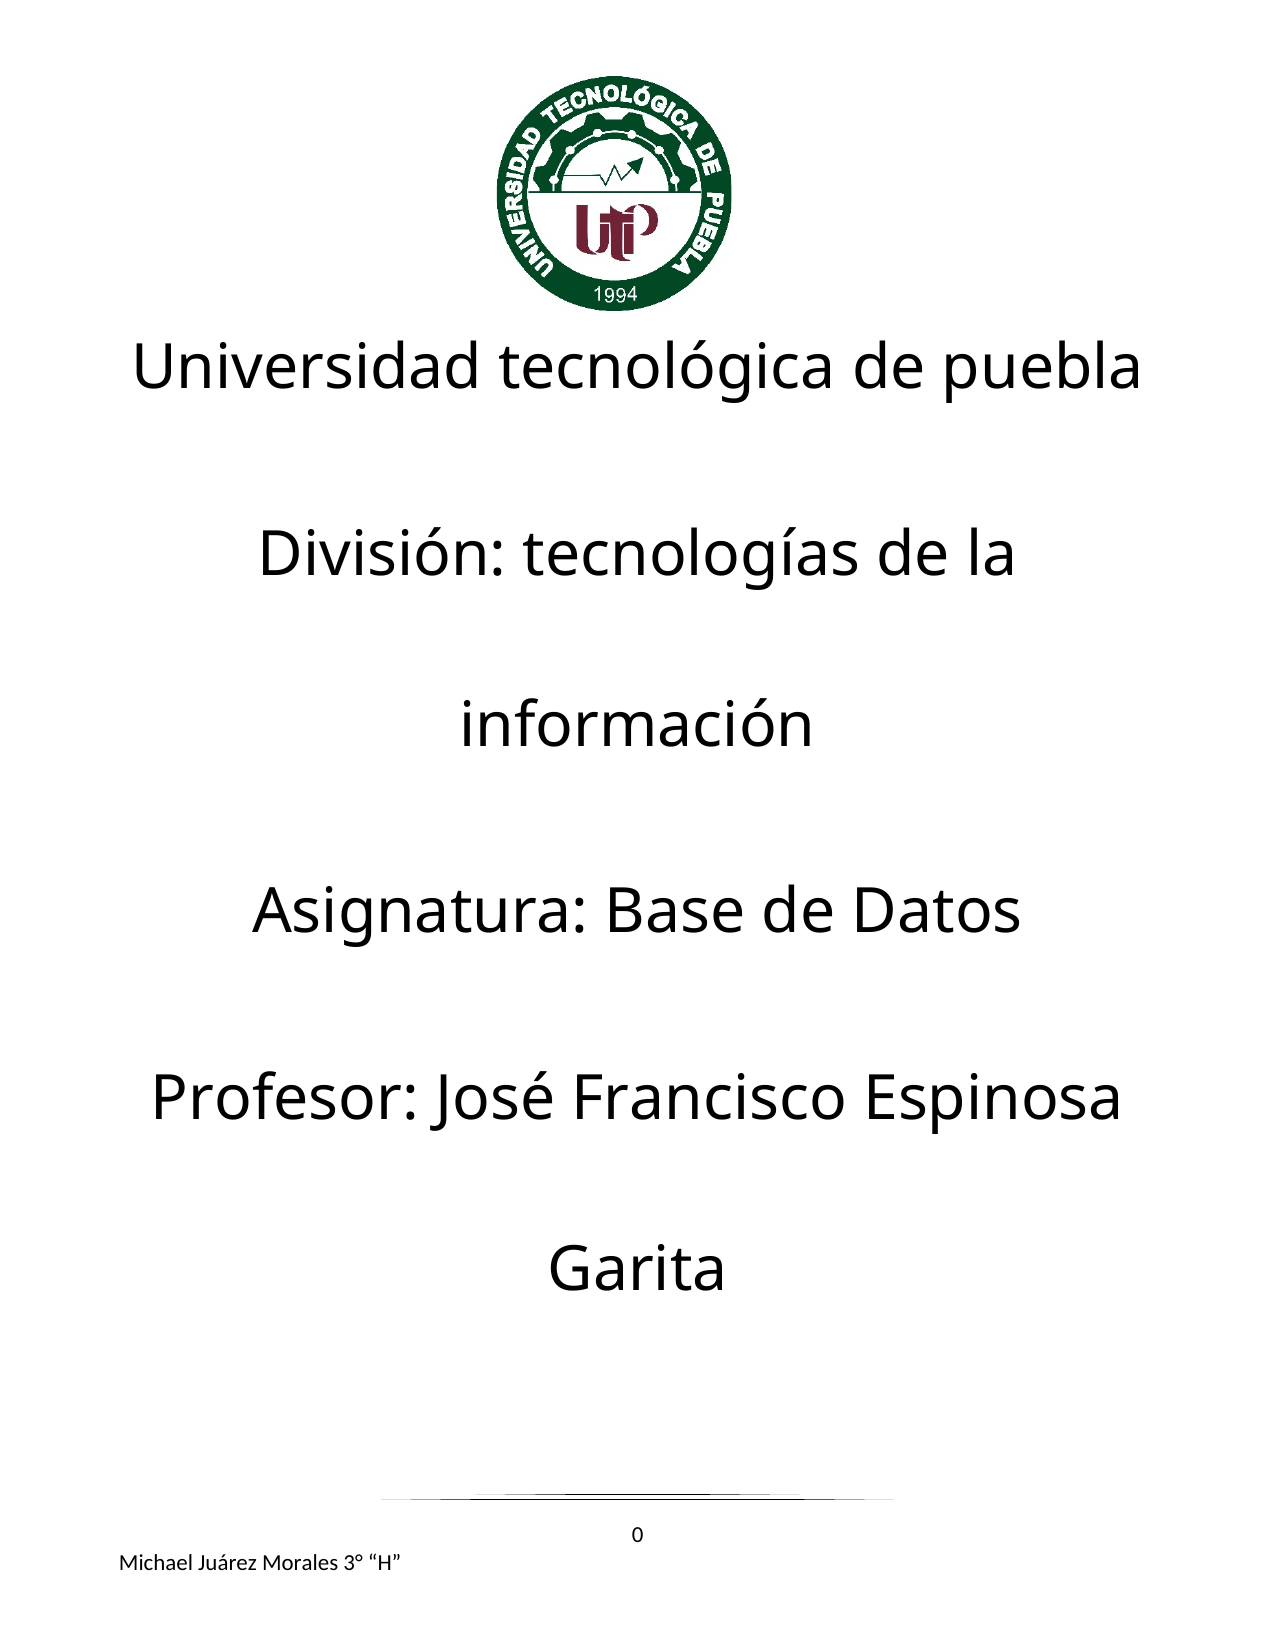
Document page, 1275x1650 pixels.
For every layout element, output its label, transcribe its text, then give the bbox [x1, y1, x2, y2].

text Profesor: José Francisco Espinosa Garita [75, 1053, 1200, 1308]
picture [496, 76, 732, 311]
text Asignatura: Base de Datos [75, 866, 1200, 951]
text Universidad tecnológica de puebla [75, 322, 1200, 407]
text División: tecnologías de la información [75, 509, 1200, 764]
